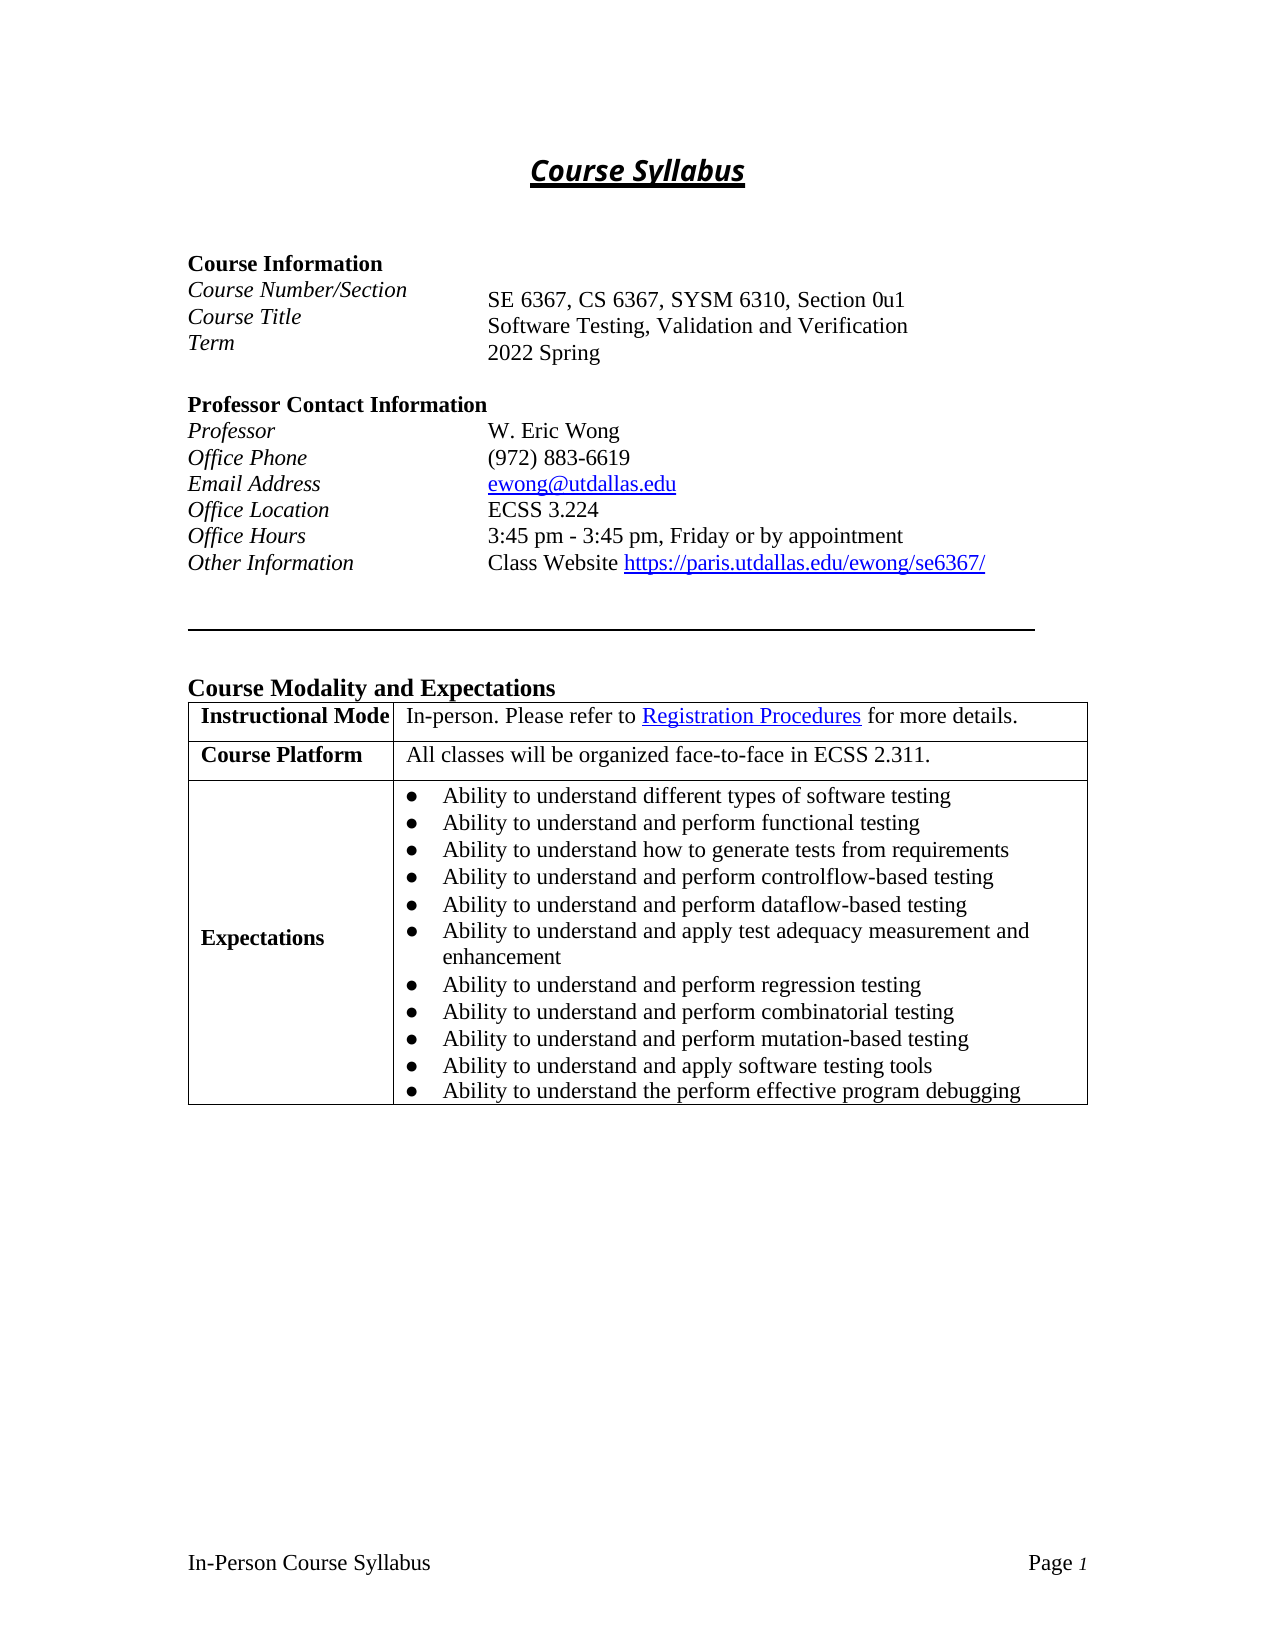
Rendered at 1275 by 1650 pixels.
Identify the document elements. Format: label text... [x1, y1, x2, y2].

text Term [187, 329, 411, 356]
text Course Modality and Expectations [187, 673, 1110, 702]
table_cell Course Platform [189, 742, 393, 780]
text Office Phone (972) 883-6619 [187, 444, 1110, 470]
table_cell Expectations [189, 781, 393, 1104]
text Professor W. Eric Wong [187, 418, 1110, 444]
table_cell Ability to understand different types of software testing Ability to understand and perform functional testing Ability to understand how to generate tests from requirements Ability to understand and perform controlflow-based testing Ability to understand and perform dataflow-based testing Ability to understand and apply test adequacy measurement and enhancement Ability to understand and perform regression testing Ability to understand and perform combinatorial testing Ability to understand and perform mutation-based testing Ability to understand and apply software testing tools Ability to understand the perform effective program debugging [394, 781, 1087, 1104]
table_header In-person. Please refer to Registration Procedures for more details. [394, 703, 1087, 741]
text Office Location ECSS 3.224 [187, 497, 1110, 523]
text Email Address ewong@utdallas.edu [187, 470, 1110, 497]
subtitle Professor Contact Information [187, 391, 1110, 418]
text Software Testing, Validation and Verification 2022 Spring [487, 312, 948, 365]
text Office Hours 3:45 pm - 3:45 pm, Friday or by appointment [187, 523, 1110, 549]
table_header Instructional Mode [189, 703, 393, 741]
title Course Syllabus [317, 150, 958, 189]
text SE 6367, CS 6367, SYSM 6310, Section 0u1 [487, 286, 1110, 312]
text Other Information Class Website https://paris.utdallas.edu/ewong/se6367/ [187, 549, 1110, 576]
table_cell All classes will be organized face-to-face in ECSS 2.311. [394, 742, 1087, 780]
text Course Information Course Number/Section Course Title [187, 250, 408, 329]
